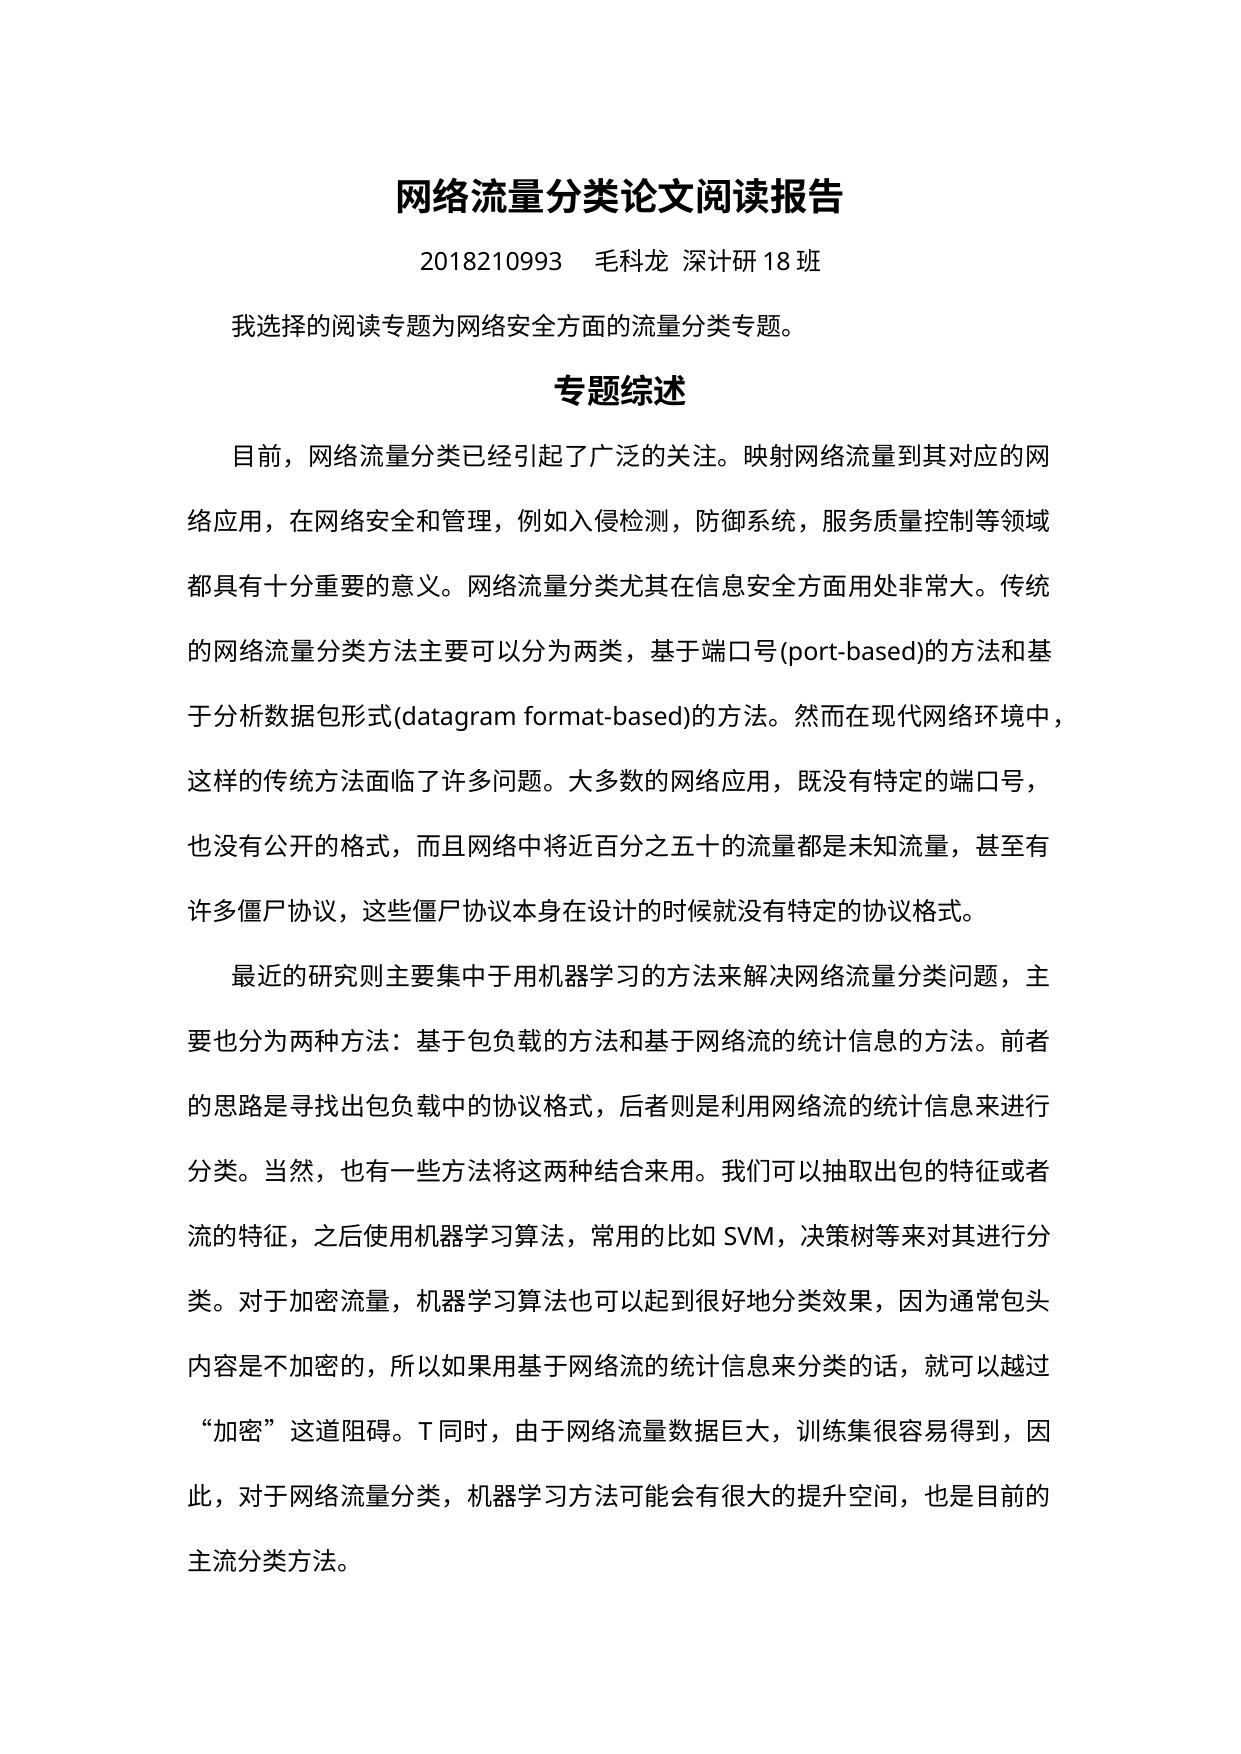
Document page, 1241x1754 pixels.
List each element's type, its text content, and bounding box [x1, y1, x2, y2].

text 专题综述 [187, 357, 1053, 422]
text 网络流量分类论文阅读报告 [187, 162, 1053, 227]
text 我选择的阅读专题为网络安全方面的流量分类专题。 [187, 292, 1053, 357]
text 最近的研究则主要集中于用机器学习的方法来解决网络流量分类问题，主要也分为两种方法：基于包负载的方法和基于网络流的统计信息的方法。前者的思路是寻找出包负载中的协议格式，后者则是利用网络流的统计信息来进行分类。当然，也有一些方法将这两种结合来用。我们可以抽取出包的特征或者流的特征，之后使用机器学习算法，常用的比如SVM，决策树等来对其进行分类。对于加密流量，机器学习算法也可以起到很好地分类效果，因为通常包头内容是不加密的，所以如果用基于网络流的统计信息来分类的话，就可以越过“加密”这道阻碍。T同时，由于网络流量数据巨大，训练集很容易得到，因此，对于网络流量分类，机器学习方法可能会有很大的提升空间，也是目前的主流分类方法。 [187, 942, 1053, 1592]
text 目前，网络流量分类已经引起了广泛的关注。映射网络流量到其对应的网络应用，在网络安全和管理，例如入侵检测，防御系统，服务质量控制等领域都具有十分重要的意义。网络流量分类尤其在信息安全方面用处非常大。传统的网络流量分类方法主要可以分为两类，基于端口号(port-based)的方法和基于分析数据包形式(datagram format-based)的方法。然而在现代网络环境中，这样的传统方法面临了许多问题。大多数的网络应用，既没有特定的端口号，也没有公开的格式，而且网络中将近百分之五十的流量都是未知流量，甚至有许多僵尸协议，这些僵尸协议本身在设计的时候就没有特定的协议格式。 [187, 422, 1053, 942]
text 2018210993 毛科龙 深计研18班 [187, 227, 1053, 292]
